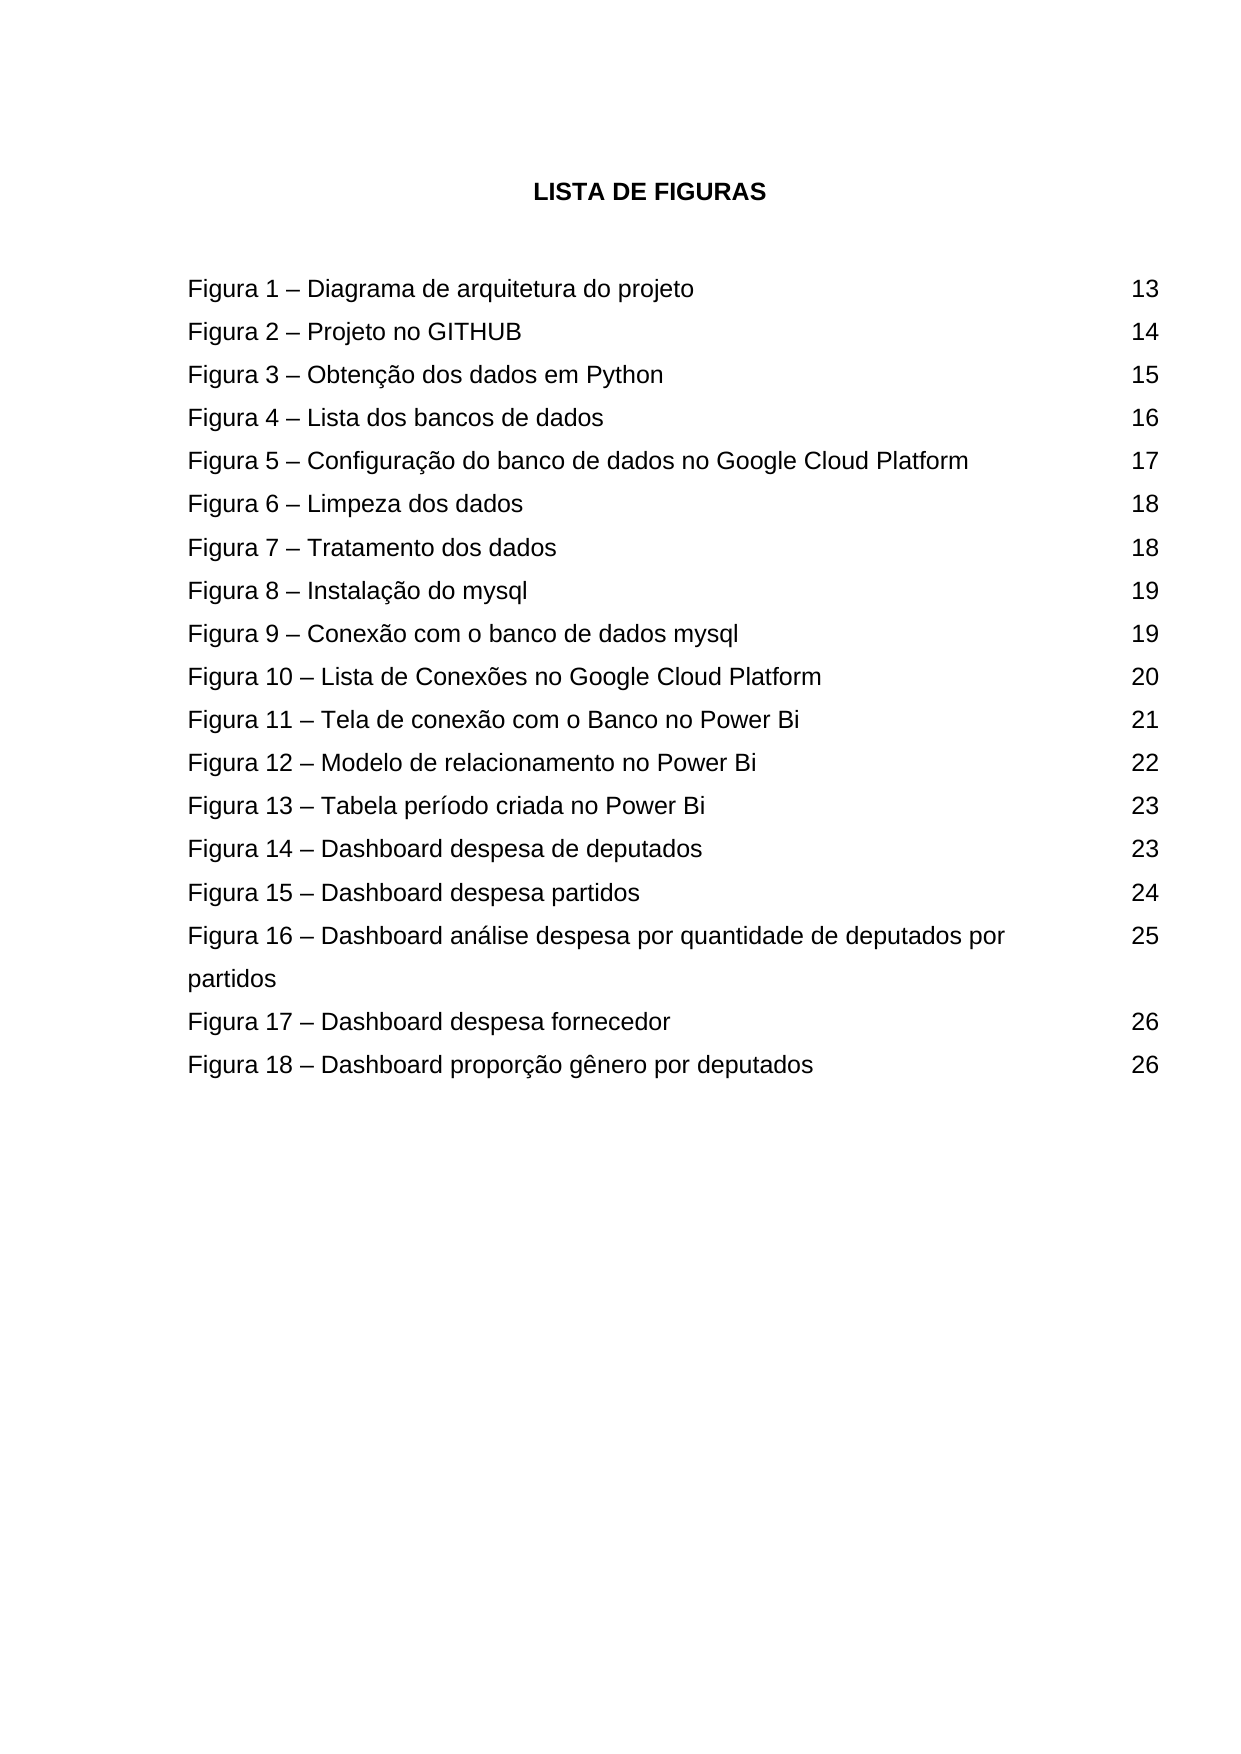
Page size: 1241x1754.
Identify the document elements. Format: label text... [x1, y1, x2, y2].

text LISTA DE FIGURAS [177, 177, 1122, 206]
table_header Figura 1 – Diagrama de arquitetura do projeto Figura 2 – Projeto no GITHUB Figura 3 – Obtenção dos dados em Python Figura 4 – Lista dos bancos de dados Figura 5 – Configuração do banco de dados no Google Cloud Platform Figura 6 – Limpeza dos dados Figura 7 – Tratamento dos dados Figura 8 – Instalação do mysql Figura 9 – Conexão com o banco de dados mysql Figura 10 – Lista de Conexões no Google Cloud Platform Figura 11 – Tela de conexão com o Banco no Power Bi Figura 12 – Modelo de relacionamento no Power Bi Figura 13 – Tabela período criada no Power Bi Figura 14 – Dashboard despesa de deputados Figura 15 – Dashboard despesa partidos Figura 16 – Dashboard análise despesa por quantidade de deputados por partidos Figura 17 – Dashboard despesa fornecedor Figura 18 – Dashboard proporção gênero por deputados [177, 263, 1108, 1319]
table_header 13 14 15 16 17 18 18 19 19 20 21 22 23 23 24 25 26 26 [1109, 263, 1169, 1319]
